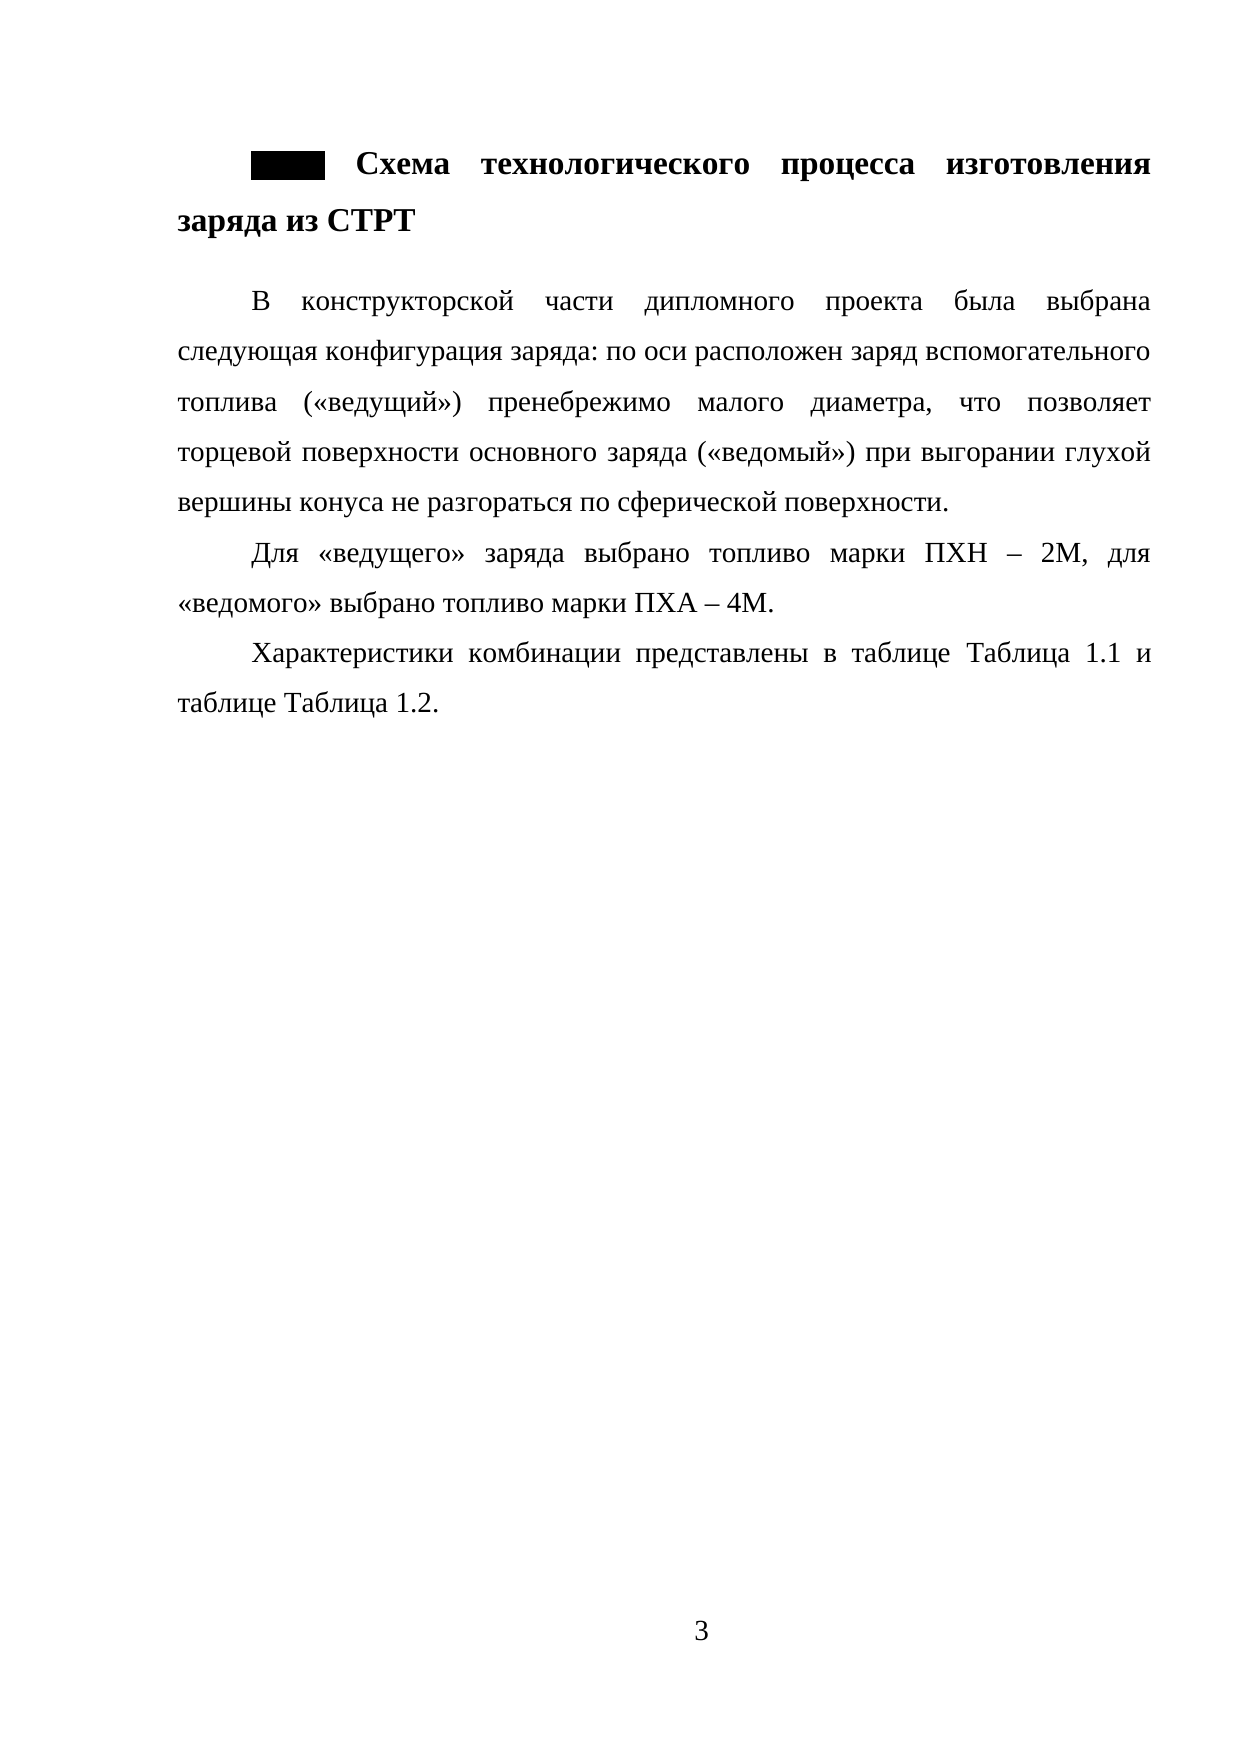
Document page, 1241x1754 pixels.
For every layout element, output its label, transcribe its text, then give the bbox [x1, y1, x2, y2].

subtitle Схема технологического процесса изготовления заряда из СТРТ [177, 143, 1152, 239]
text В конструкторской части дипломного проекта была выбрана следующая конфигурация заряда: по оси расположен заряд вспомогательного топлива («ведущий») пренебрежимо малого диаметра, что позволяет торцевой поверхности основного заряда («ведомый») при выгорании глухой вершины конуса не разгораться по сферической поверхности. [177, 283, 1152, 518]
text Для «ведущего» заряда выбрано топливо марки ПХН – 2М, для «ведомого» выбрано топливо марки ПХА – 4М. [177, 535, 1152, 618]
text Характеристики комбинации представлены в таблице 1.1 и таблице 1.2. [177, 635, 1152, 719]
